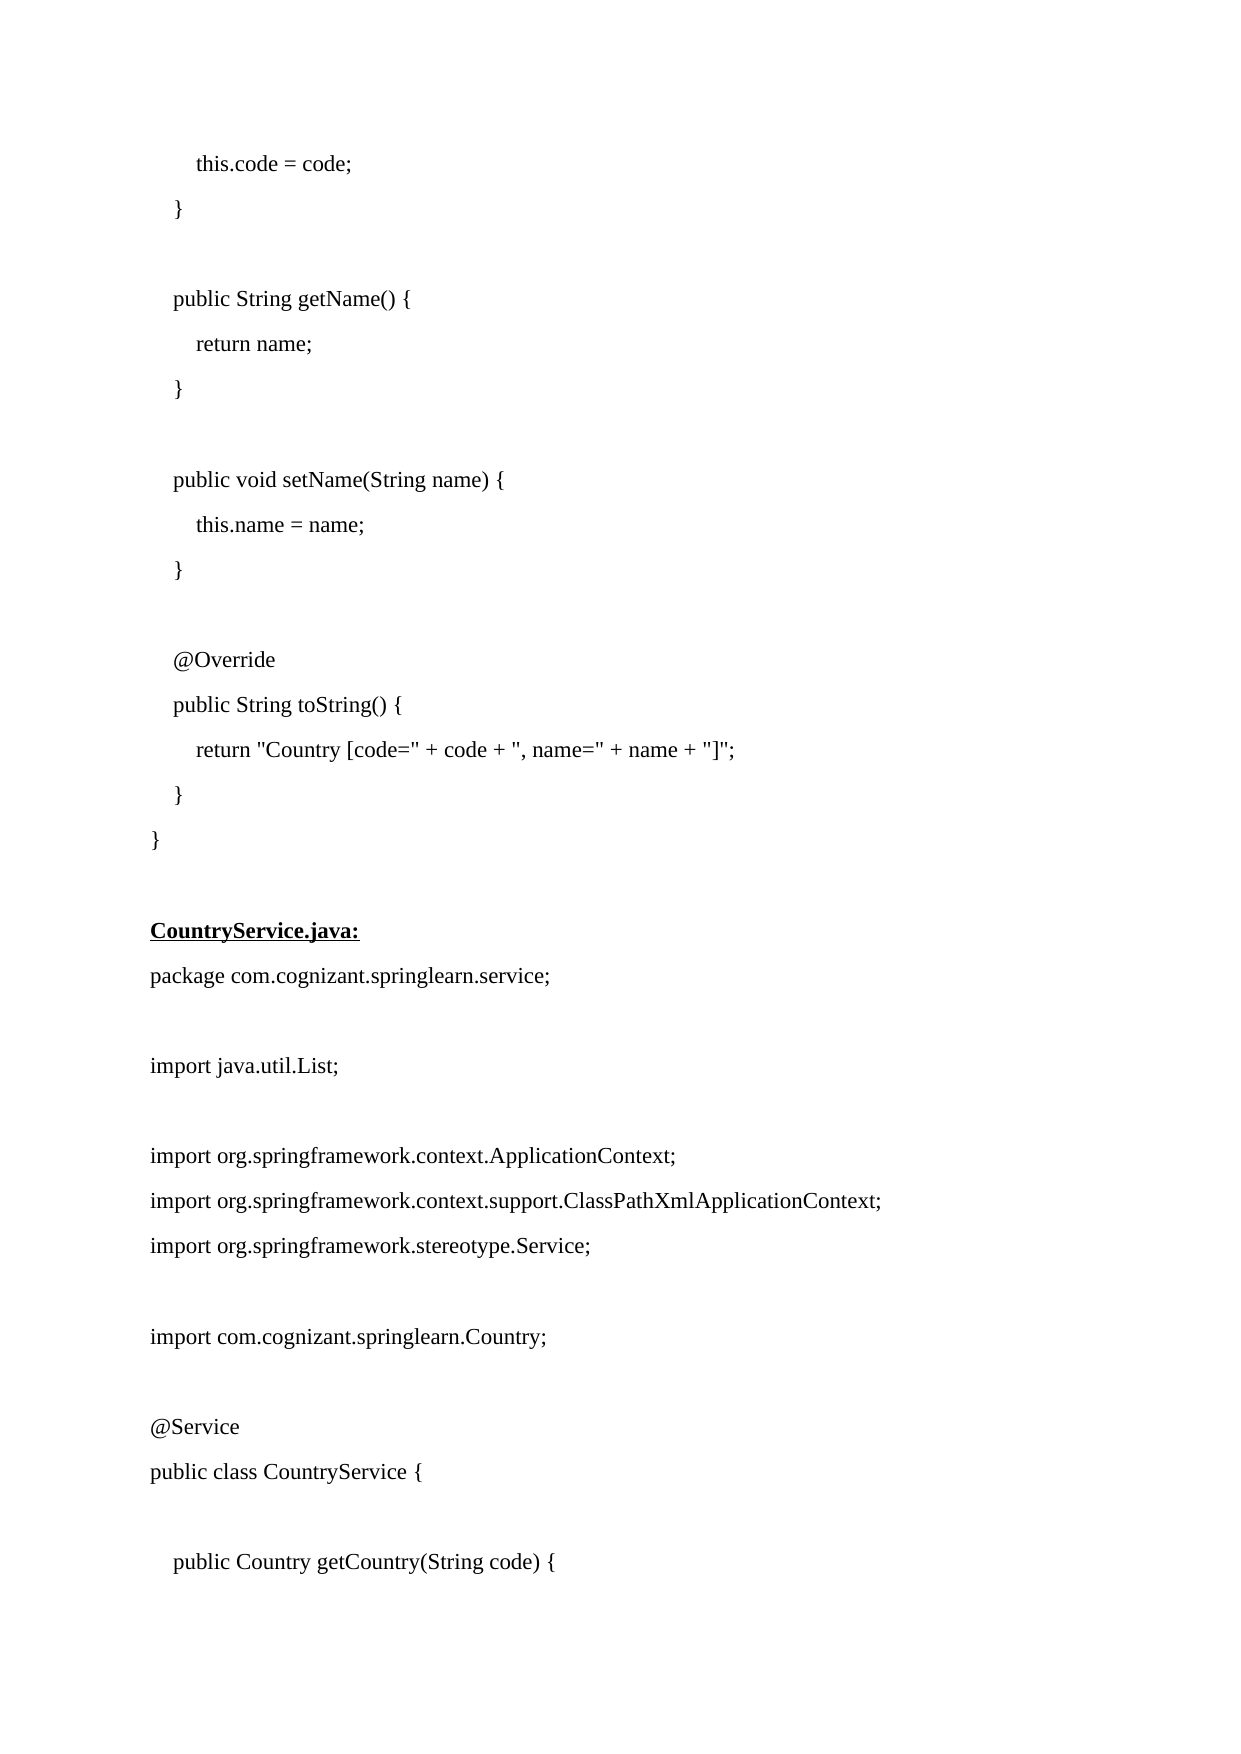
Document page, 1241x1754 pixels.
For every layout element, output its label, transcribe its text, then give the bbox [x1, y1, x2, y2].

text import org.springframework.context.ApplicationContext; [150, 1142, 1090, 1169]
text import java.util.List; [150, 1052, 1090, 1078]
text public Country getCountry(String code) { [150, 1548, 1090, 1574]
text } [150, 376, 1090, 402]
text return "Country [code=" + code + ", name=" + name + "]"; [150, 736, 1090, 763]
text this.name = name; [150, 511, 1090, 537]
text } [150, 195, 1090, 221]
text import com.cognizant.springlearn.Country; [150, 1323, 1090, 1349]
text package com.cognizant.springlearn.service; [150, 962, 1090, 988]
text @Service [150, 1413, 1090, 1439]
text } [150, 827, 1090, 853]
text } [150, 556, 1090, 582]
text CountryService.java: [150, 917, 1090, 943]
text public class CountryService { [150, 1458, 1090, 1484]
text import org.springframework.stereotype.Service; [150, 1232, 1090, 1259]
text } [150, 781, 1090, 808]
text public String getName() { [150, 285, 1090, 312]
text return name; [150, 330, 1090, 357]
text this.code = code; [150, 150, 1090, 176]
text import org.springframework.context.support.ClassPathXmlApplicationContext; [150, 1187, 1090, 1214]
text public void setName(String name) { [150, 466, 1090, 492]
text public String toString() { [150, 691, 1090, 718]
text @Override [150, 646, 1090, 672]
